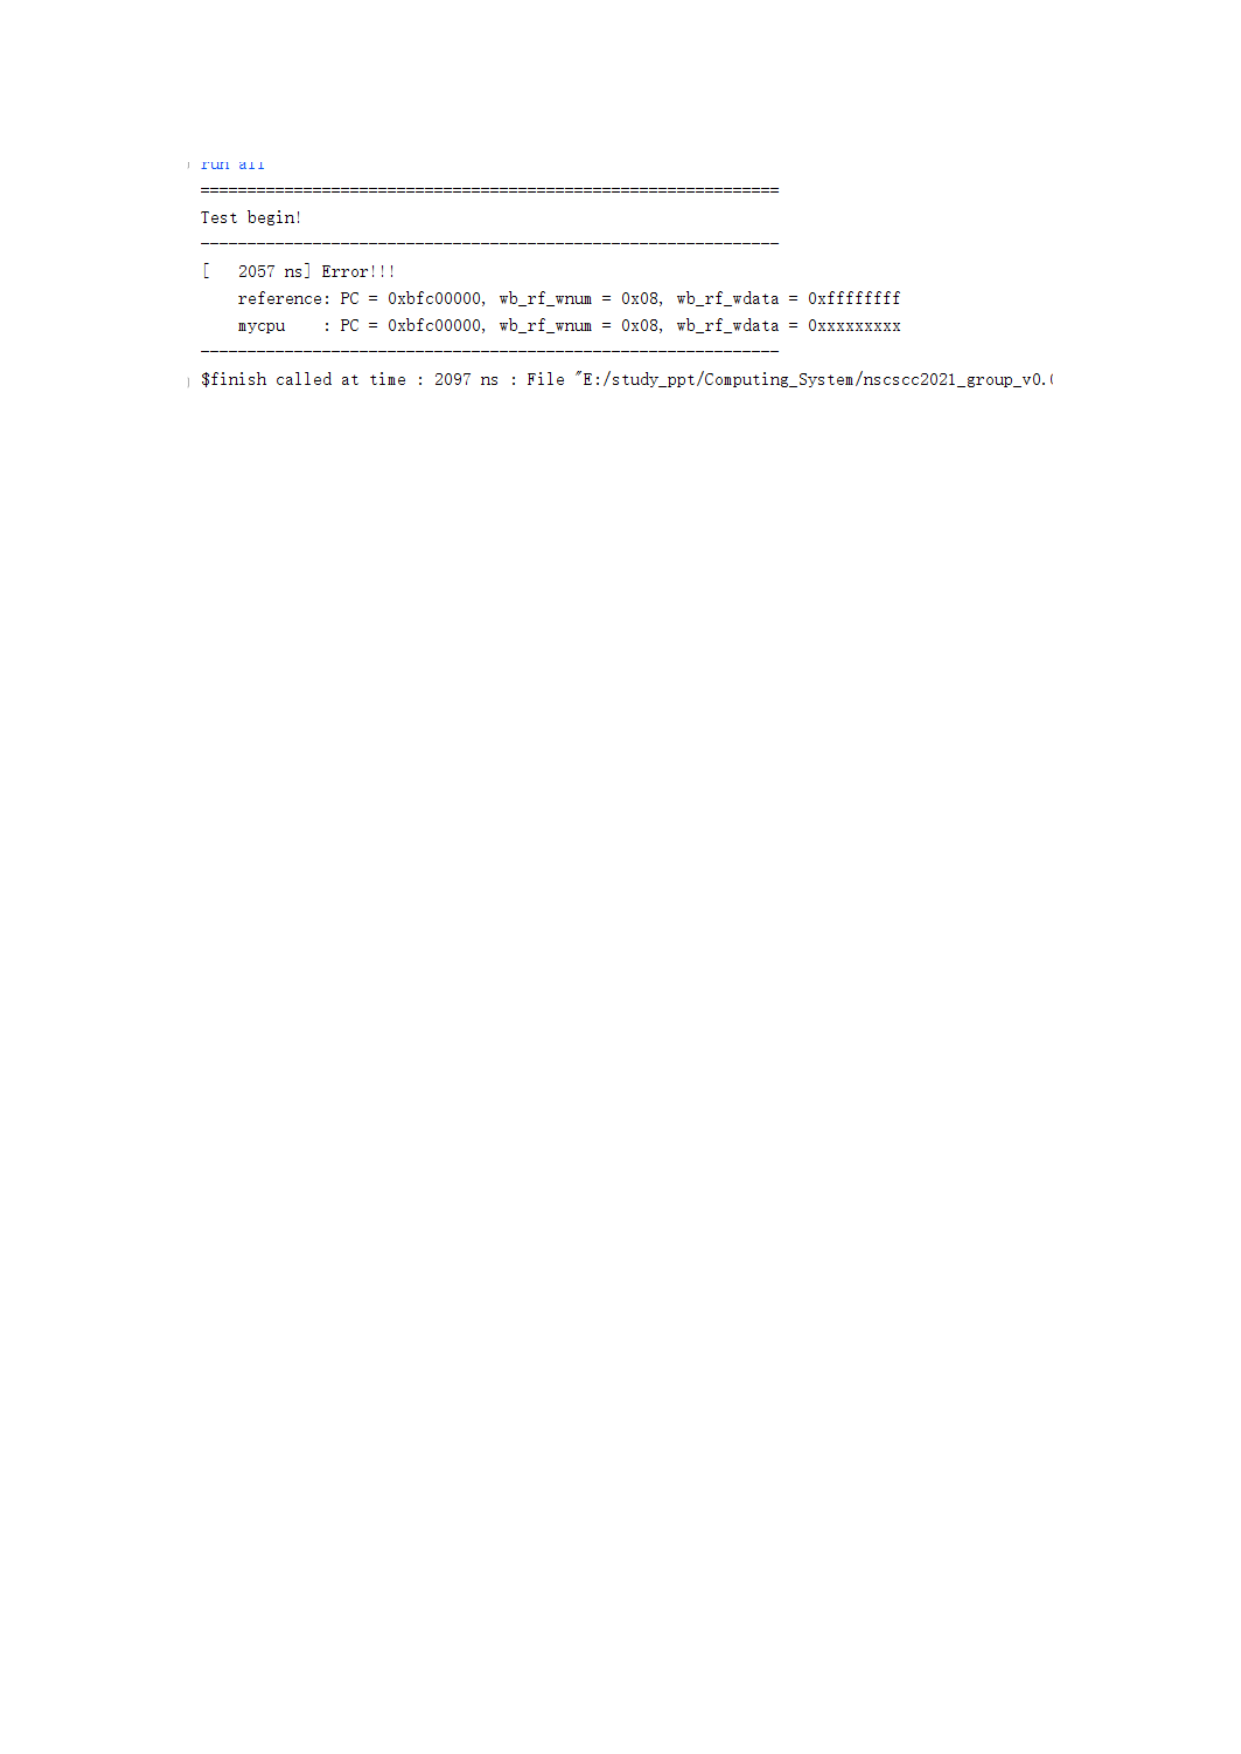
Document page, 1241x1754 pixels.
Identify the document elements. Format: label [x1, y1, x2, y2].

picture [187, 162, 1053, 405]
